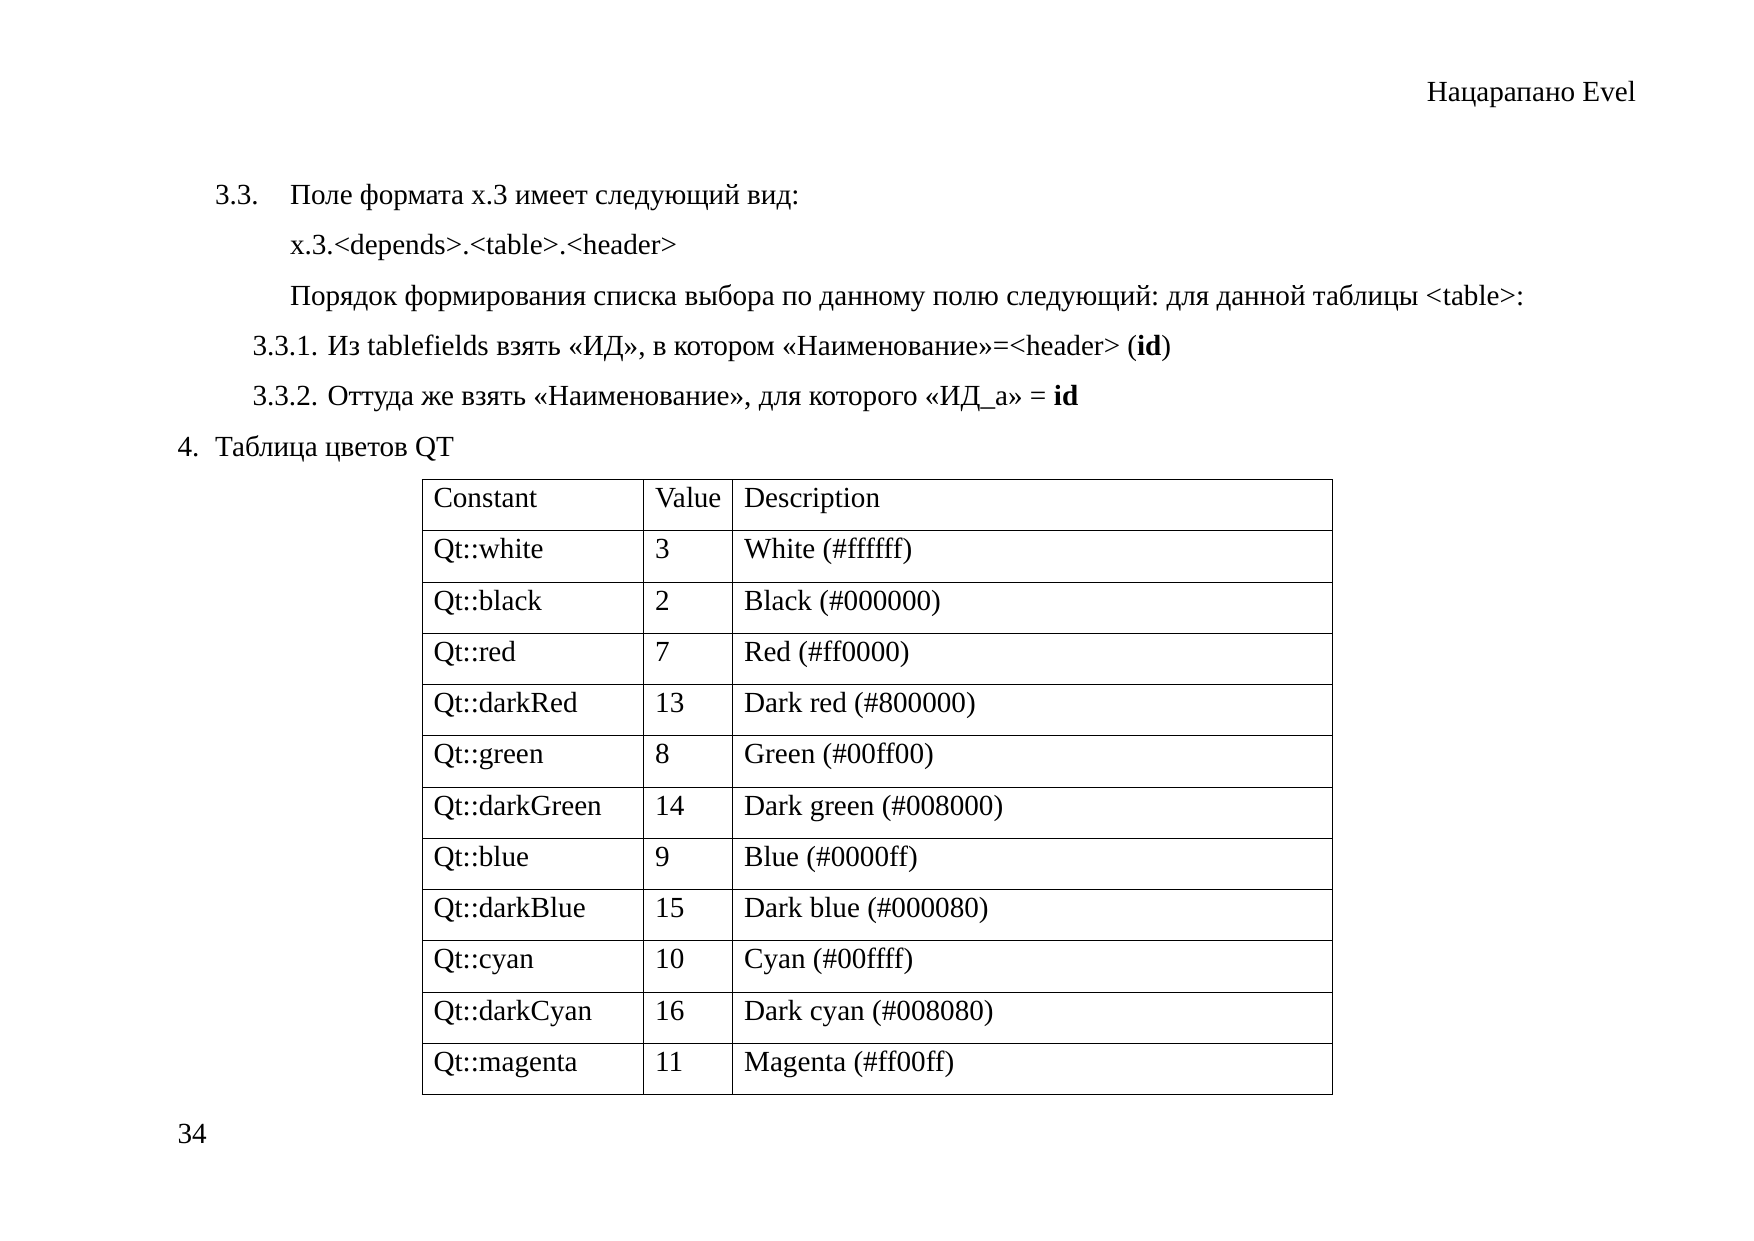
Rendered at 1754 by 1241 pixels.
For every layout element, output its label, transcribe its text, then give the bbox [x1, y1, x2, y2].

table_header Value [644, 480, 732, 530]
table_cell Qt::red [423, 634, 643, 684]
table_cell Qt::white [423, 531, 643, 582]
list Оттуда же взять «Наименование», для которого «ИД_а» = id [252, 378, 1636, 412]
table_cell 11 [644, 1044, 732, 1094]
table_cell Dark blue (#000080) [733, 890, 1332, 940]
table_cell 8 [644, 736, 732, 787]
table_cell 9 [644, 839, 732, 889]
table_cell Qt::darkRed [423, 685, 643, 735]
table_cell Qt::black [423, 583, 643, 633]
table_cell Cyan (#00ffff) [733, 941, 1332, 992]
table_cell Dark green (#008000) [733, 788, 1332, 838]
table_cell 7 [644, 634, 732, 684]
table_cell Qt::darkGreen [423, 788, 643, 838]
table_cell Dark cyan (#008080) [733, 993, 1332, 1043]
table_cell Black (#000000) [733, 583, 1332, 633]
table_cell 2 [644, 583, 732, 633]
table_cell Green (#00ff00) [733, 736, 1332, 787]
list Из tablefields взять «ИД», в котором «Наименование»=<header> (id) [252, 328, 1636, 362]
list Поле формата х.3 имеет следующий вид: [215, 177, 1636, 211]
table_cell White (#ffffff) [733, 531, 1332, 582]
table_cell Magenta (#ff00ff) [733, 1044, 1332, 1094]
table_cell 15 [644, 890, 732, 940]
table_cell Qt::blue [423, 839, 643, 889]
table_cell 3 [644, 531, 732, 582]
table_cell Qt::green [423, 736, 643, 787]
table_cell Qt::magenta [423, 1044, 643, 1094]
table_cell Red (#ff0000) [733, 634, 1332, 684]
table_header Description [733, 480, 1332, 530]
list Таблица цветов QT [177, 429, 1636, 462]
list Порядок формирования списка выбора по данному полю следующий: для данной таблицы <table>: [290, 278, 1636, 311]
table_cell Qt::darkCyan [423, 993, 643, 1043]
table_cell Qt::cyan [423, 941, 643, 992]
list x.3.<depends>.<table>.<header> [290, 227, 1636, 261]
table_cell Blue (#0000ff) [733, 839, 1332, 889]
table_cell Dark red (#800000) [733, 685, 1332, 735]
table_cell Qt::darkBlue [423, 890, 643, 940]
table_cell 13 [644, 685, 732, 735]
table_cell 14 [644, 788, 732, 838]
table_cell 16 [644, 993, 732, 1043]
table_header Constant [423, 480, 643, 530]
table_cell 10 [644, 941, 732, 992]
